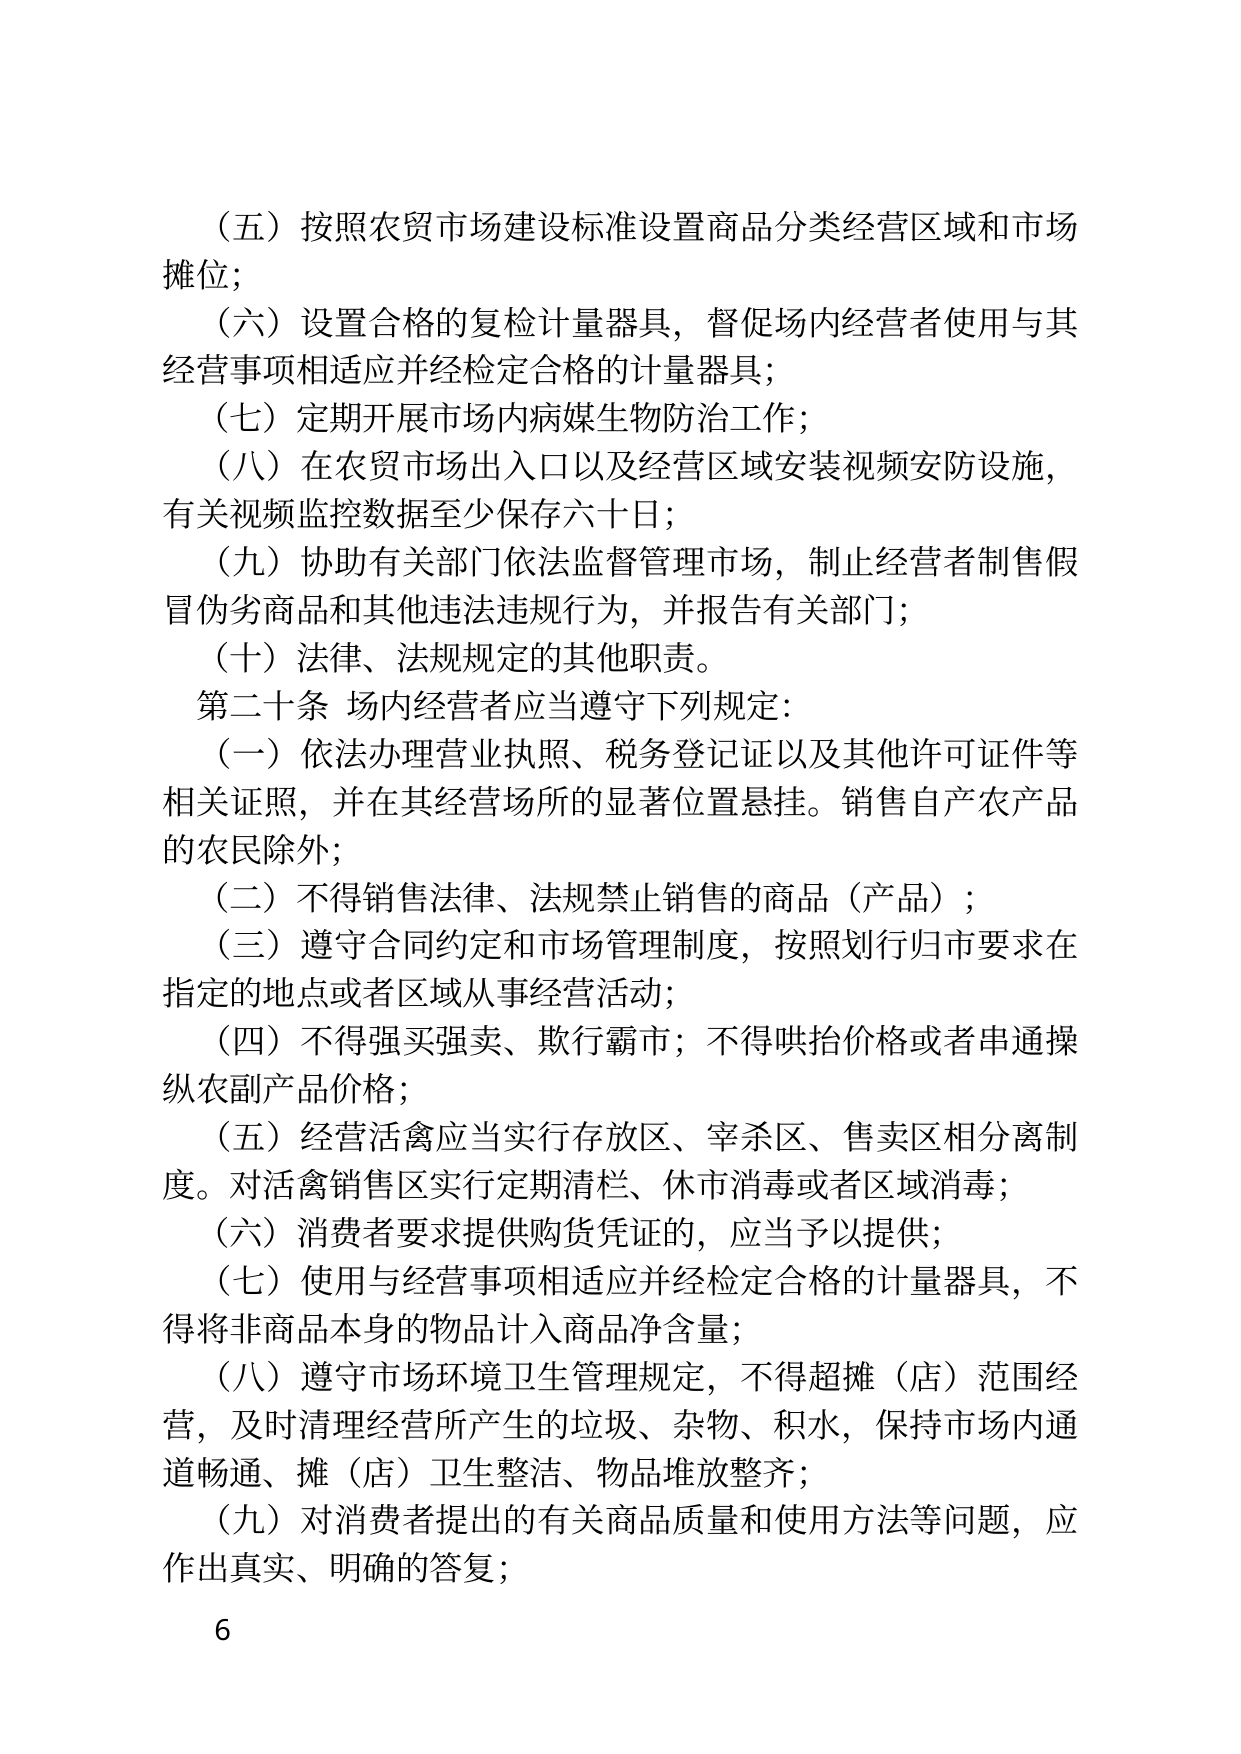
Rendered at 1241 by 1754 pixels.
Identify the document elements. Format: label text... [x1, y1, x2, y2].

text （四）不得强买强卖、欺行霸市；不得哄抬价格或者串通操纵农副产品价格； [162, 1015, 1081, 1111]
text （三）遵守合同约定和市场管理制度，按照划行归市要求在指定的地点或者区域从事经营活动； [162, 919, 1081, 1015]
text （八）遵守市场环境卫生管理规定，不得超摊（店）范围经营，及时清理经营所产生的垃圾、杂物、积水，保持市场内通道畅通、摊（店）卫生整洁、物品堆放整齐； [162, 1351, 1081, 1494]
text （七）定期开展市场内病媒生物防治工作； [162, 392, 1081, 440]
text （八）在农贸市场出入口以及经营区域安装视频安防设施，有关视频监控数据至少保存六十日； [162, 440, 1081, 536]
text （二）不得销售法律、法规禁止销售的商品（产品）； [162, 872, 1081, 919]
text （九）对消费者提出的有关商品质量和使用方法等问题，应作出真实、明确的答复； [162, 1494, 1081, 1590]
text （六）设置合格的复检计量器具，督促场内经营者使用与其经营事项相适应并经检定合格的计量器具； [162, 297, 1081, 392]
text （五）按照农贸市场建设标准设置商品分类经营区域和市场摊位； [162, 201, 1081, 297]
text （七）使用与经营事项相适应并经检定合格的计量器具，不得将非商品本身的物品计入商品净含量； [162, 1255, 1081, 1351]
text （九）协助有关部门依法监督管理市场，制止经营者制售假冒伪劣商品和其他违法违规行为，并报告有关部门； [162, 536, 1081, 632]
text （六）消费者要求提供购货凭证的，应当予以提供； [162, 1207, 1081, 1255]
text 第二十条 场内经营者应当遵守下列规定： [162, 680, 1081, 728]
text （十）法律、法规规定的其他职责。 [162, 632, 1081, 680]
text （五）经营活禽应当实行存放区、宰杀区、售卖区相分离制度。对活禽销售区实行定期清栏、休市消毒或者区域消毒； [162, 1111, 1081, 1207]
text （一）依法办理营业执照、税务登记证以及其他许可证件等相关证照，并在其经营场所的显著位置悬挂。销售自产农产品的农民除外； [162, 728, 1081, 872]
